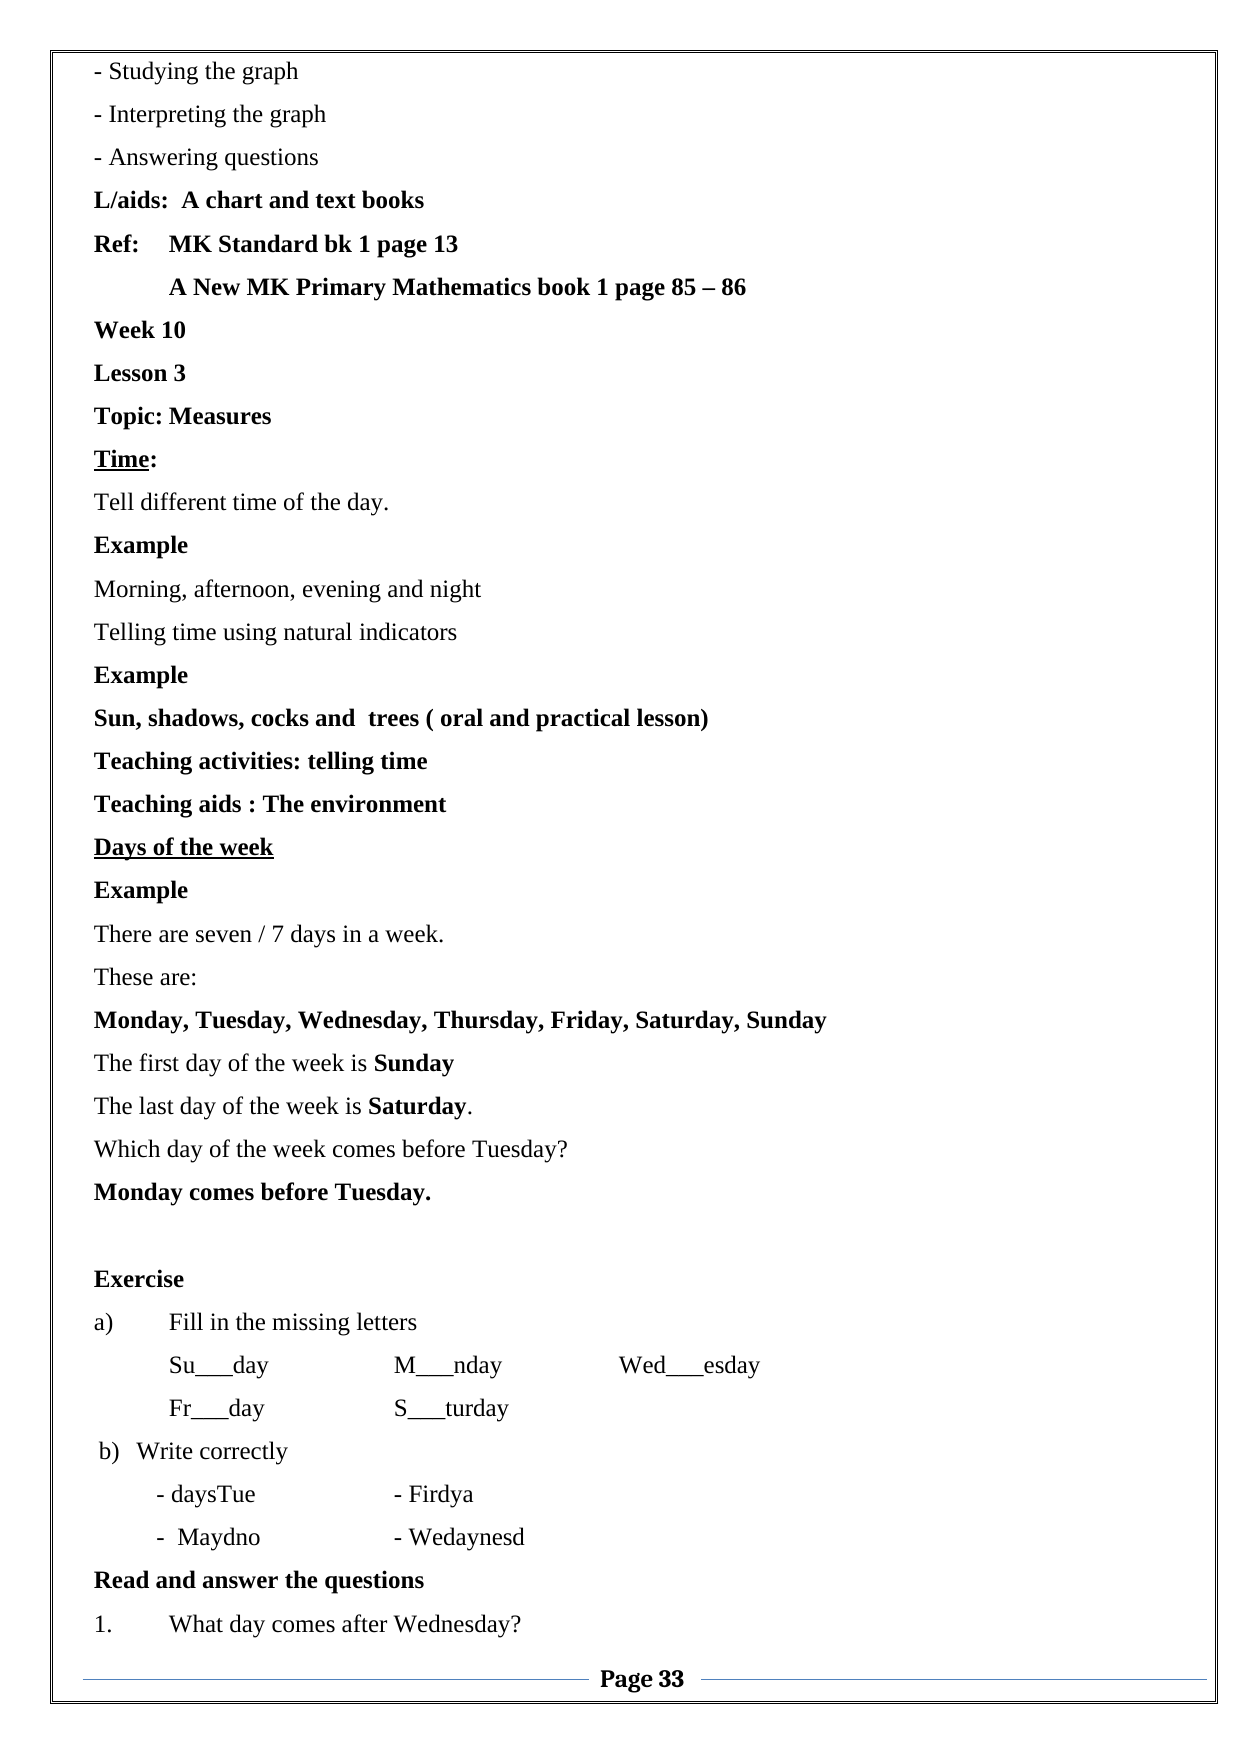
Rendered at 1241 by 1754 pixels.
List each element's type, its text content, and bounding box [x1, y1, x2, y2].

text - daysTue - Firdya [94, 1479, 1215, 1508]
text Monday comes before Tuesday. [94, 1177, 1215, 1206]
text Sun, shadows, cocks and trees ( oral and practical lesson) [94, 703, 1215, 732]
text Topic: Measures [94, 401, 1215, 430]
text The last day of the week is Saturday. [94, 1091, 1215, 1120]
text Teaching aids : The environment [94, 789, 1215, 818]
text Tell different time of the day. [94, 487, 1215, 516]
text - Interpreting the graph [94, 99, 1215, 128]
text Read and answer the questions [94, 1566, 1215, 1594]
text a) Fill in the missing letters [94, 1307, 1215, 1336]
text Example [94, 660, 1215, 689]
text Lesson 3 [94, 358, 1215, 387]
text Su___day M___nday Wed___esday [94, 1350, 1215, 1379]
text Which day of the week comes before Tuesday? [94, 1134, 1215, 1163]
text Telling time using natural indicators [94, 617, 1215, 646]
text Example [94, 876, 1215, 904]
text Ref: MK Standard bk 1 page 13 [94, 229, 1215, 257]
text - Studying the graph [94, 56, 1215, 85]
text Fr___day S___turday [94, 1393, 1215, 1422]
text L/aids: A chart and text books [94, 186, 1215, 214]
text Morning, afternoon, evening and night [94, 574, 1215, 602]
text - Answering questions [94, 142, 1215, 171]
text Week 10 [94, 315, 1215, 344]
list Write correctly [98, 1436, 1215, 1465]
text 1. What day comes after Wednesday? [94, 1609, 1215, 1637]
text Teaching activities: telling time [94, 746, 1215, 775]
text There are seven / 7 days in a week. [94, 919, 1215, 947]
text The first day of the week is Sunday [94, 1048, 1215, 1077]
text Days of the week [94, 832, 1215, 861]
text Exercise [94, 1264, 1215, 1292]
text - Maydno - Wedaynesd [94, 1522, 1215, 1551]
text These are: [94, 962, 1215, 991]
text Time: [94, 444, 1215, 473]
text Example [94, 531, 1215, 559]
text Monday, Tuesday, Wednesday, Thursday, Friday, Saturday, Sunday [94, 1005, 1215, 1034]
text A New MK Primary Mathematics book 1 page 85 – 86 [94, 272, 1215, 301]
